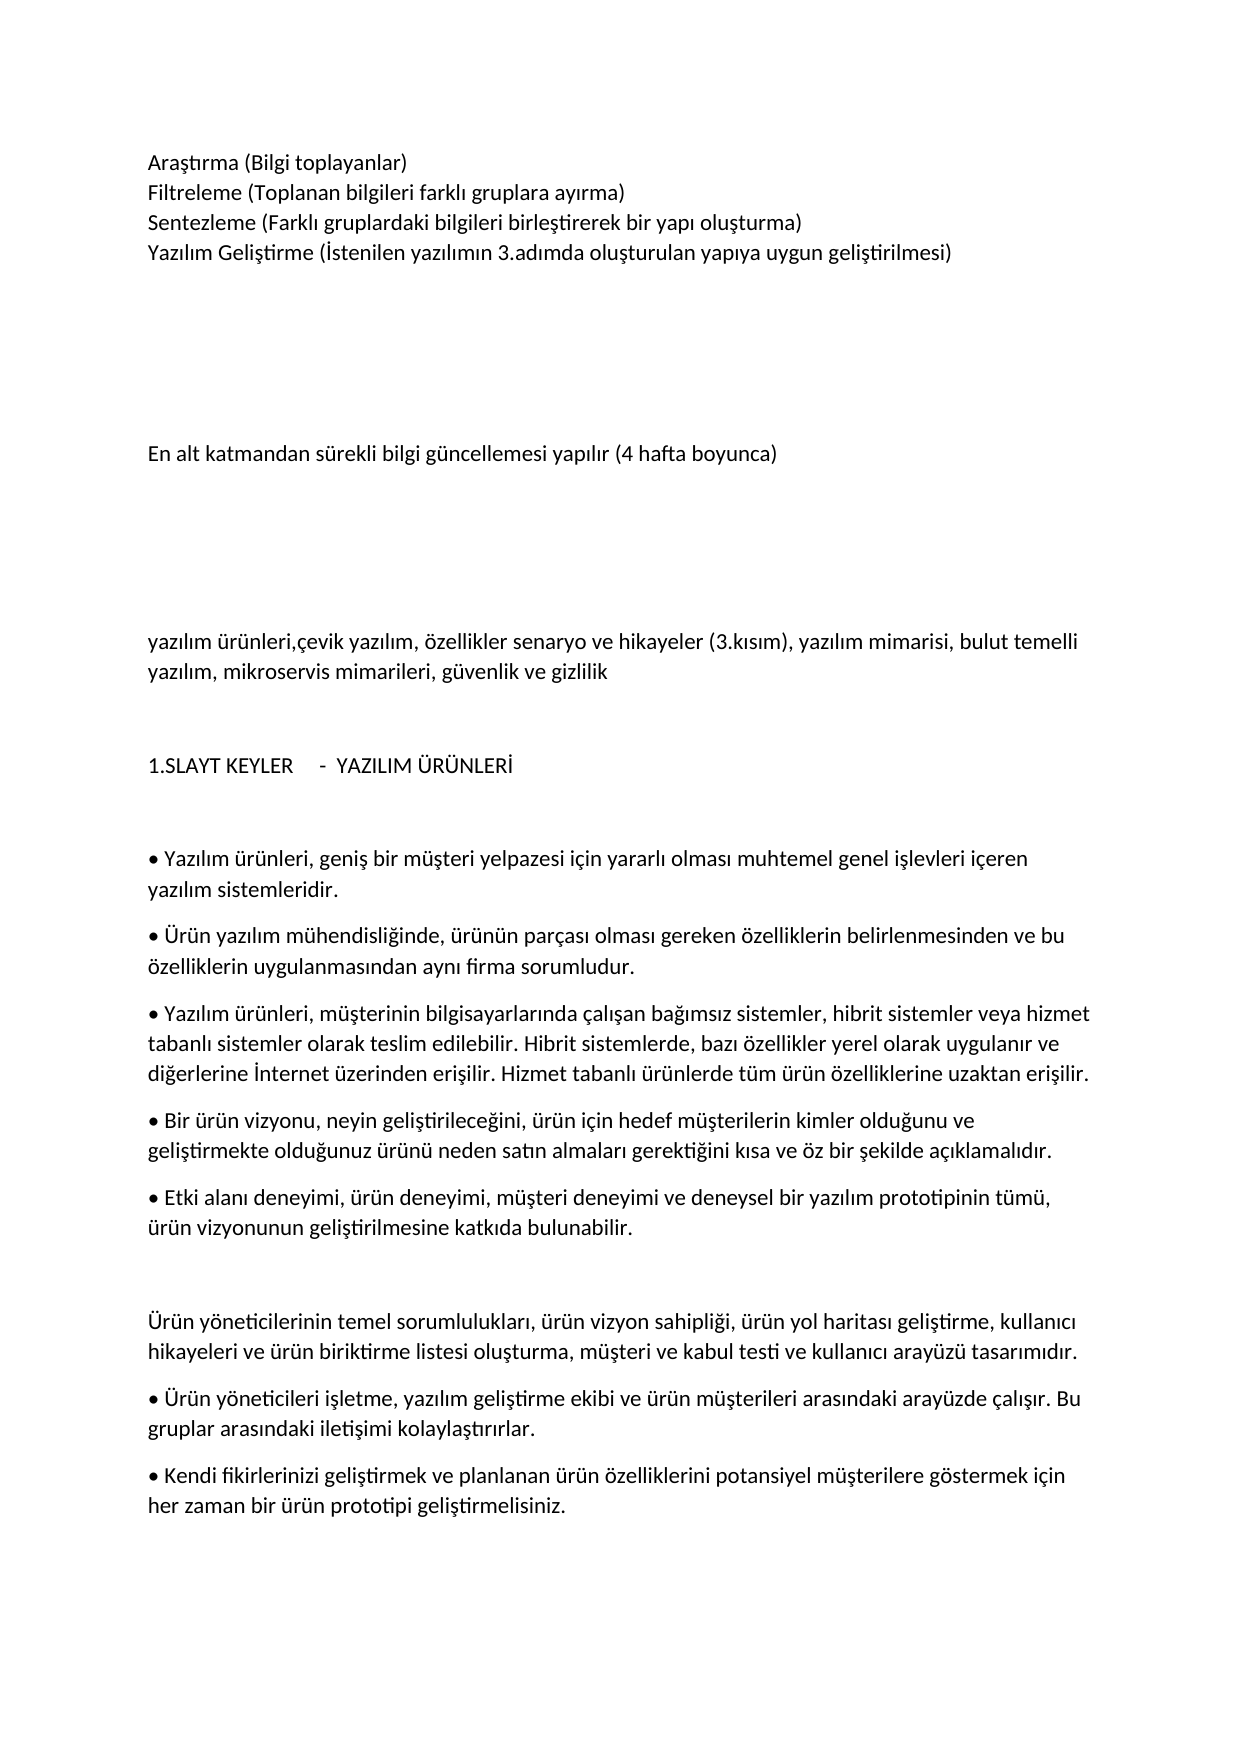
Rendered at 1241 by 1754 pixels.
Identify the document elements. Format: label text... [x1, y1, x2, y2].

text • Yazılım ürünleri, müşterinin bilgisayarlarında çalışan bağımsız sistemler, hibrit sistemler veya hizmet tabanlı sistemler olarak teslim edilebilir. Hibrit sistemlerde, bazı özellikler yerel olarak uygulanır ve diğerlerine İnternet üzerinden erişilir. Hizmet tabanlı ürünlerde tüm ürün özelliklerine uzaktan erişilir. [148, 999, 1093, 1087]
text Araştırma (Bilgi toplayanlar) Filtreleme (Toplanan bilgileri farklı gruplara ayırma) Sentezleme (Farklı gruplardaki bilgileri birleştirerek bir yapı oluşturma) Yazılım Geliştirme (İstenilen yazılımın 3.adımda oluşturulan yapıya uygun geliştirilmesi) [148, 148, 1093, 296]
text yazılım ürünleri,çevik yazılım, özellikler senaryo ve hikayeler (3.kısım), yazılım mimarisi, bulut temelli yazılım, mikroservis mimarileri, güvenlik ve gizlilik [148, 627, 1093, 685]
text • Yazılım ürünleri, geniş bir müşteri yelpazesi için yararlı olması muhtemel genel işlevleri içeren yazılım sistemleridir. [148, 844, 1093, 903]
text En alt katmandan sürekli bilgi güncellemesi yapılır (4 hafta boyunca) [148, 439, 1093, 467]
text • Ürün yazılım mühendisliğinde, ürünün parçası olması gereken özelliklerin belirlenmesinden ve bu özelliklerin uygulanmasından aynı firma sorumludur. [148, 922, 1093, 980]
text 1.SLAYT KEYLER - YAZILIM ÜRÜNLERİ [148, 751, 1093, 779]
text • Etki alanı deneyimi, ürün deneyimi, müşteri deneyimi ve deneysel bir yazılım prototipinin tümü, ürün vizyonunun geliştirilmesine katkıda bulunabilir. [148, 1183, 1093, 1241]
text Ürün yöneticilerinin temel sorumlulukları, ürün vizyon sahipliği, ürün yol haritası geliştirme, kullanıcı hikayeleri ve ürün biriktirme listesi oluşturma, müşteri ve kabul testi ve kullanıcı arayüzü tasarımıdır. [148, 1307, 1093, 1365]
text • Bir ürün vizyonu, neyin geliştirileceğini, ürün için hedef müşterilerin kimler olduğunu ve geliştirmekte olduğunuz ürünü neden satın almaları gerektiğini kısa ve öz bir şekilde açıklamalıdır. [148, 1106, 1093, 1164]
text • Ürün yöneticileri işletme, yazılım geliştirme ekibi ve ürün müşterileri arasındaki arayüzde çalışır. Bu gruplar arasındaki iletişimi kolaylaştırırlar. [148, 1384, 1093, 1442]
text • Kendi fikirlerinizi geliştirmek ve planlanan ürün özelliklerini potansiyel müşterilere göstermek için her zaman bir ürün prototipi geliştirmelisiniz. [148, 1461, 1093, 1519]
